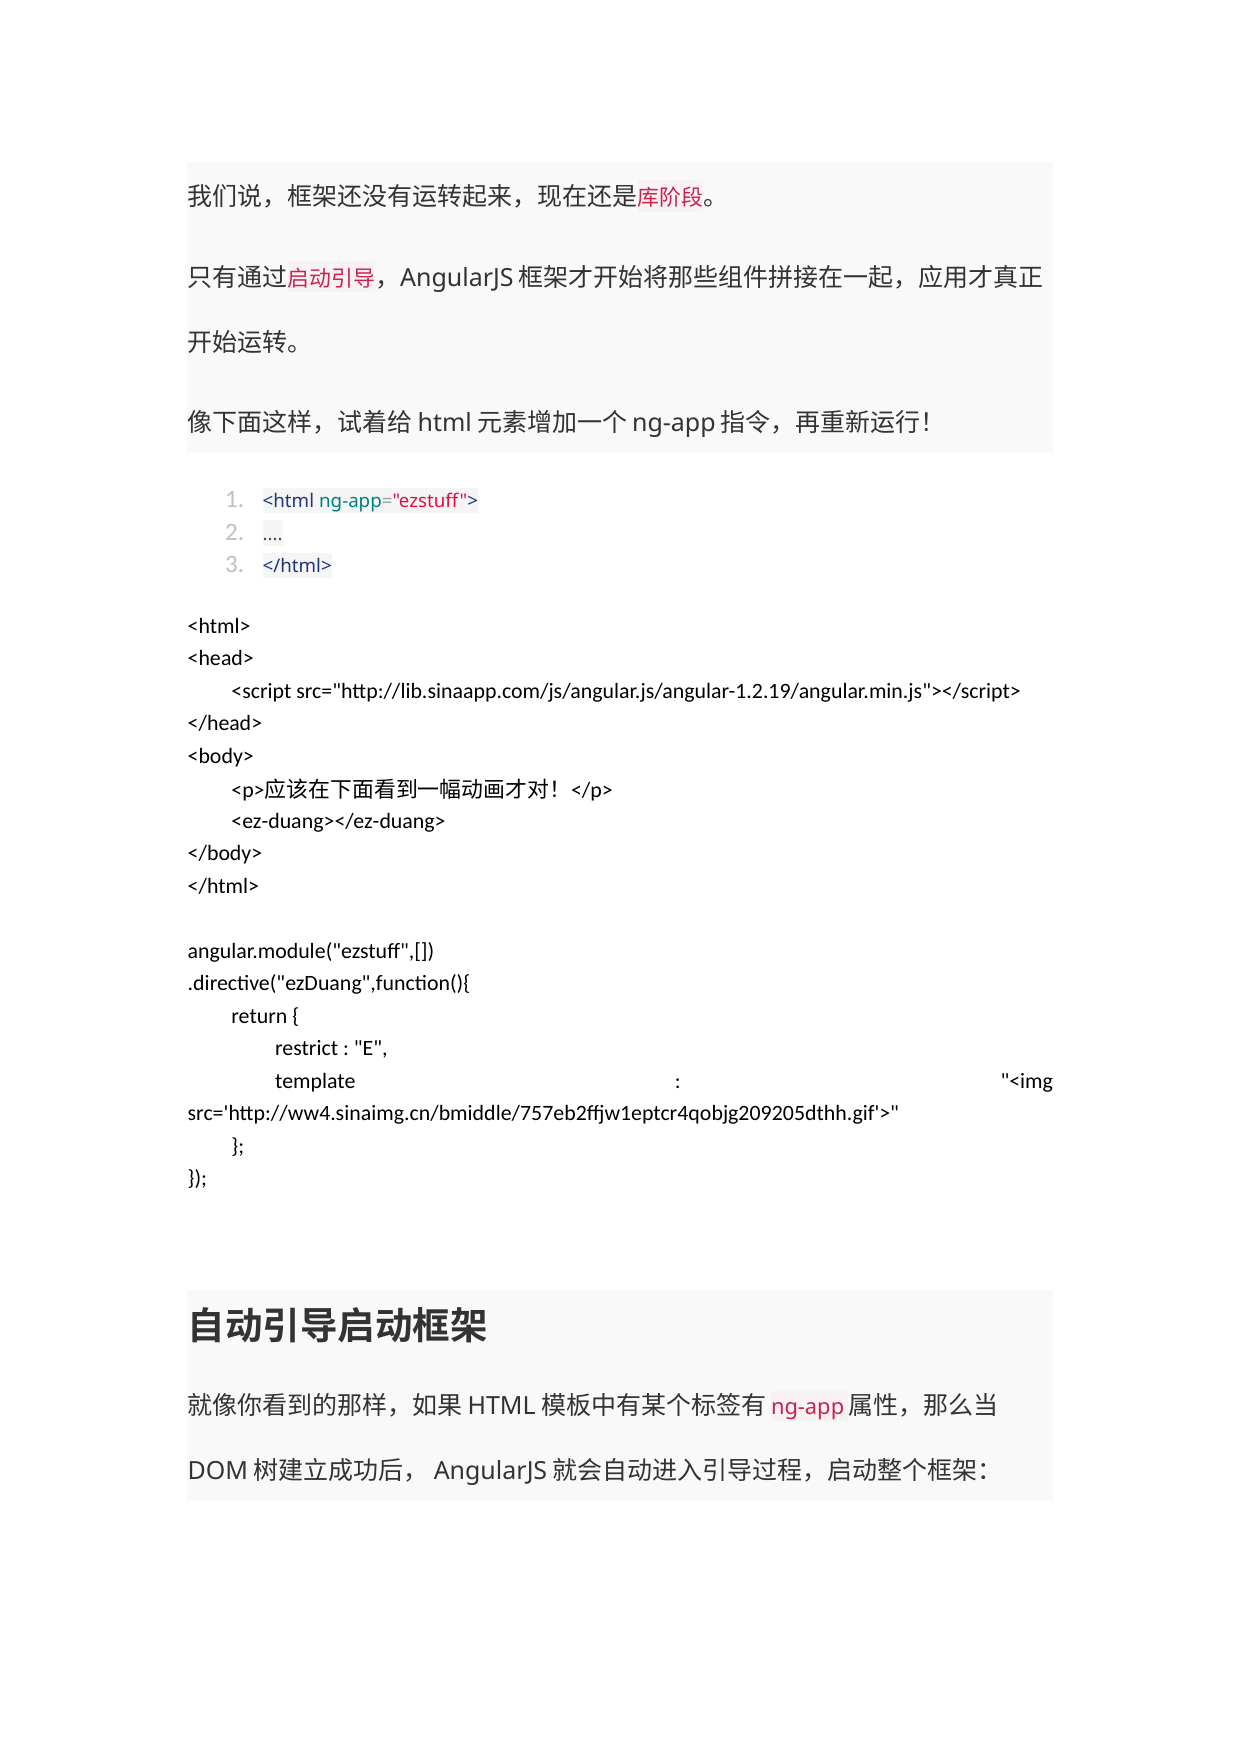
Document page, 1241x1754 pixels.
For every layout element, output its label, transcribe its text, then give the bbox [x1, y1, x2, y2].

list </html> [225, 547, 1053, 580]
list .... [225, 515, 1053, 547]
text <html> [187, 609, 1053, 642]
list <html ng-app="ezstuff"> [225, 482, 1053, 515]
subtitle 自动引导启动框架 [187, 1290, 1053, 1355]
text restrict : "E", [187, 1032, 1053, 1064]
text <ez-duang></ez-duang> [187, 804, 1053, 837]
text angular.module("ezstuff",[]) [187, 934, 1053, 967]
text <p>应该在下面看到一幅动画才对！</p> [187, 772, 1053, 804]
text <body> [187, 739, 1053, 772]
text 只有通过启动引导，AngularJS框架才开始将那些组件拼接在一起，应用才真正 开始运转。 [187, 243, 1053, 373]
text 就像你看到的那样，如果HTML模板中有某个标签有ng-app属性，那么当DOM树建立成功后， AngularJS就会自动进入引导过程，启动整个框架： [187, 1371, 1053, 1501]
text }; [187, 1129, 1053, 1162]
text }); [187, 1162, 1053, 1194]
text </body> [187, 837, 1053, 869]
text return { [187, 999, 1053, 1032]
text 我们说，框架还没有运转起来，现在还是库阶段。 [187, 162, 1053, 227]
text 像下面这样，试着给html元素增加一个ng-app指令，再重新运行！ [187, 388, 1053, 453]
text <head> [187, 642, 1053, 674]
text </head> [187, 707, 1053, 739]
text </html> [187, 869, 1053, 902]
text template : "<img src='http://ww4.sinaimg.cn/bmiddle/757eb2ffjw1eptcr4qobjg209205dthh.gif'>" [187, 1064, 1053, 1129]
text .directive("ezDuang",function(){ [187, 967, 1053, 999]
text <script src="http://lib.sinaapp.com/js/angular.js/angular-1.2.19/angular.min.js"></script> [187, 674, 1053, 707]
